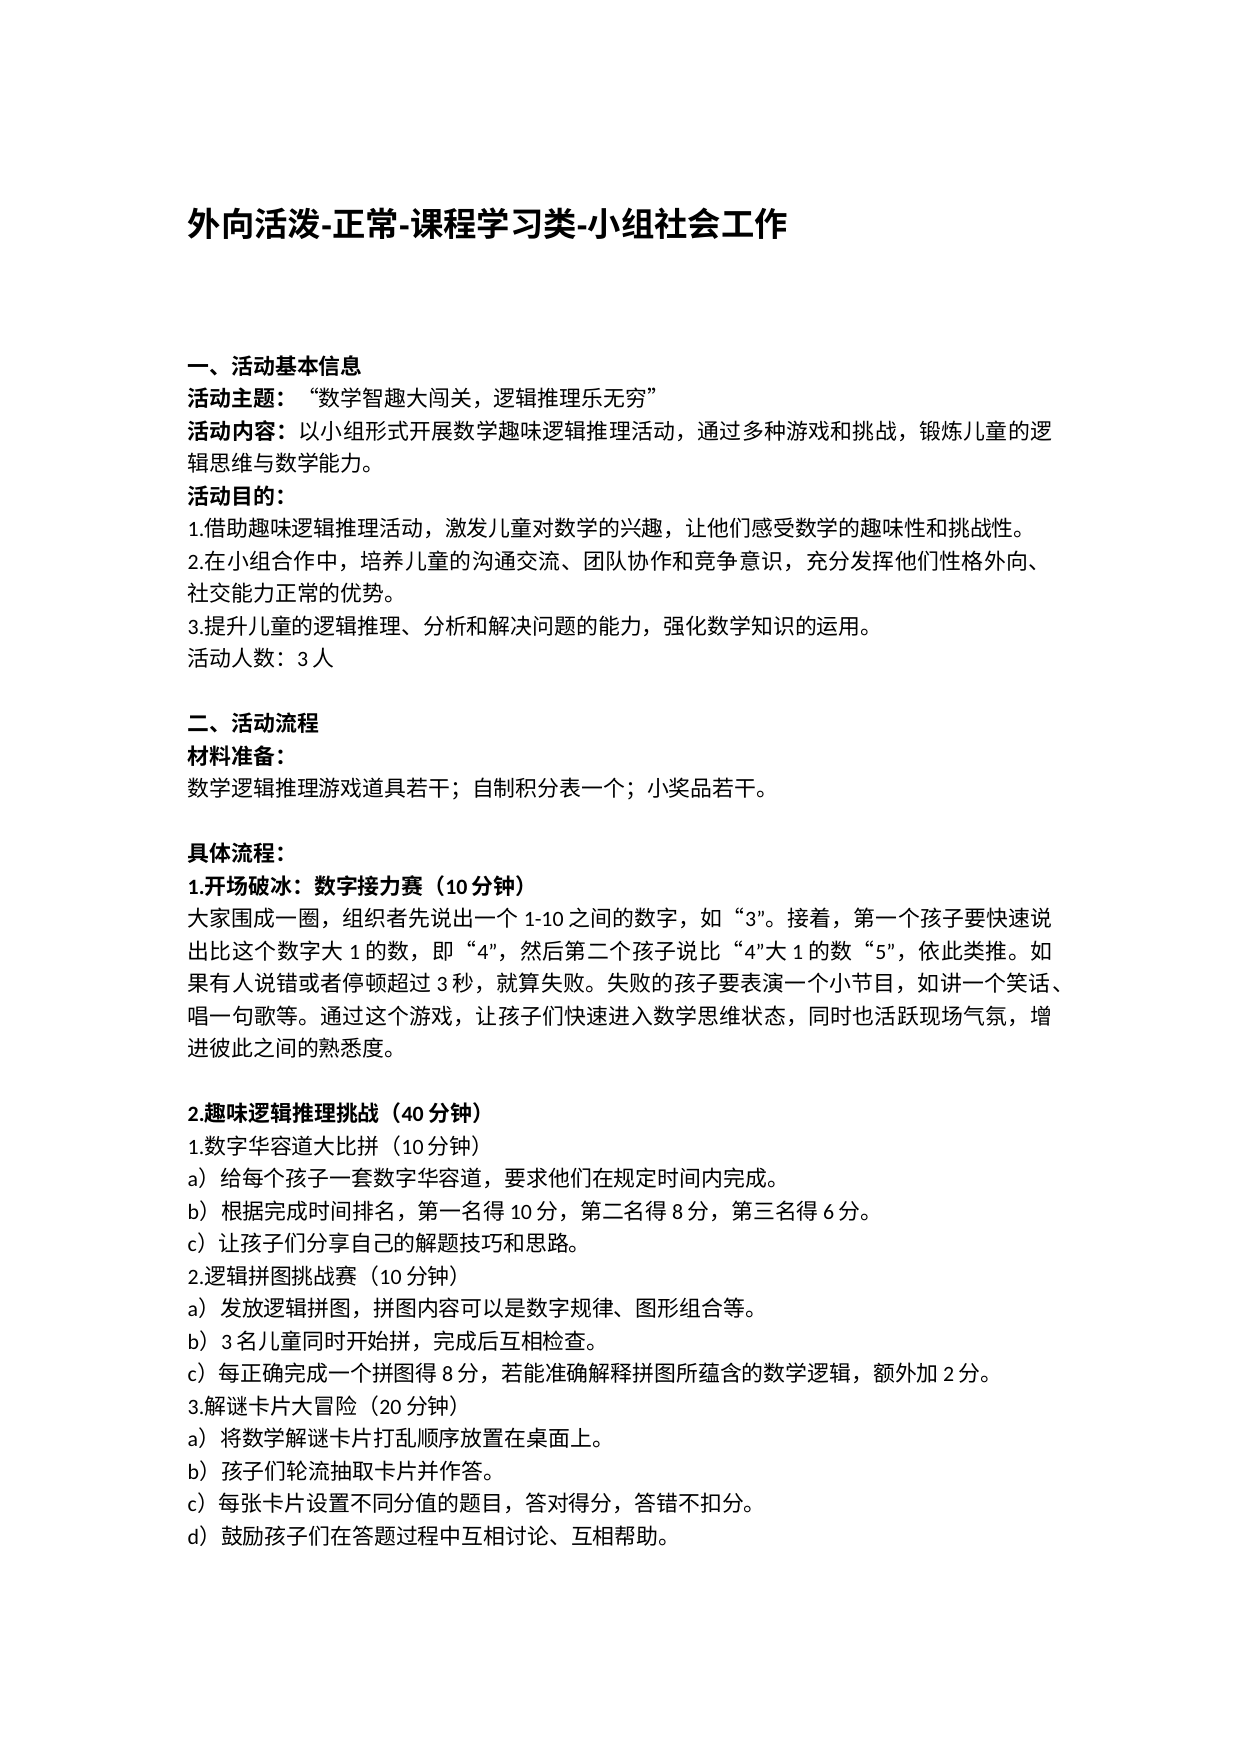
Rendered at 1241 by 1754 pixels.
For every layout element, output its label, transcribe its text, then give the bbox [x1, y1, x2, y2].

text d）鼓励孩子们在答题过程中互相讨论、互相帮助。 [187, 1518, 1053, 1551]
text a）将数学解谜卡片打乱顺序放置在桌面上。 [187, 1421, 1053, 1453]
text 活动目的： [187, 478, 1053, 511]
text c）每张卡片设置不同分值的题目，答对得分，答错不扣分。 [187, 1486, 1053, 1518]
text 2.逻辑拼图挑战赛（10分钟） [187, 1258, 1053, 1291]
text 1.开场破冰：数字接力赛（10分钟） [187, 868, 1053, 901]
text c）让孩子们分享自己的解题技巧和思路。 [187, 1226, 1053, 1258]
text c）每正确完成一个拼图得8分，若能准确解释拼图所蕴含的数学逻辑，额外加2分。 [187, 1356, 1053, 1388]
text 3.解谜卡片大冒险（20分钟） [187, 1388, 1053, 1421]
text 活动内容：以小组形式开展数学趣味逻辑推理活动，通过多种游戏和挑战，锻炼儿童的逻辑思维与数学能力。 [187, 413, 1053, 478]
text 2.趣味逻辑推理挑战（40分钟） [187, 1096, 1053, 1128]
subtitle 外向活泼-正常-课程学习类-小组社会工作 [187, 189, 1053, 254]
text 二、活动流程 [187, 706, 1053, 738]
text 2.在小组合作中，培养儿童的沟通交流、团队协作和竞争意识，充分发挥他们性格外向、社交能力正常的优势。 [187, 543, 1053, 608]
text b）3名儿童同时开始拼，完成后互相检查。 [187, 1323, 1053, 1356]
text a）给每个孩子一套数字华容道，要求他们在规定时间内完成。 [187, 1161, 1053, 1193]
text 具体流程： [187, 836, 1053, 868]
text b）根据完成时间排名，第一名得10分，第二名得8分，第三名得6分。 [187, 1193, 1053, 1226]
text 3.提升儿童的逻辑推理、分析和解决问题的能力，强化数学知识的运用。 [187, 608, 1053, 641]
text 活动人数：3人 [187, 641, 1053, 673]
text 1.数字华容道大比拼（10分钟） [187, 1128, 1053, 1161]
text 大家围成一圈，组织者先说出一个1-10之间的数字，如“3”。接着，第一个孩子要快速说出比这个数字大1的数，即“4”，然后第二个孩子说比“4”大1的数“5”，依此类推。如果有人说错或者停顿超过3秒，就算失败。失败的孩子要表演一个小节目，如讲一个笑话、唱一句歌等。通过这个游戏，让孩子们快速进入数学思维状态，同时也活跃现场气氛，增进彼此之间的熟悉度。 [187, 901, 1053, 1063]
text 数学逻辑推理游戏道具若干；自制积分表一个；小奖品若干。 [187, 771, 1053, 803]
text 1.借助趣味逻辑推理活动，激发儿童对数学的兴趣，让他们感受数学的趣味性和挑战性。 [187, 511, 1053, 543]
text 材料准备： [187, 738, 1053, 771]
text a）发放逻辑拼图，拼图内容可以是数字规律、图形组合等。 [187, 1291, 1053, 1323]
text 活动主题：“数学智趣大闯关，逻辑推理乐无穷” [187, 381, 1053, 413]
text 一、活动基本信息 [187, 348, 1053, 381]
text b）孩子们轮流抽取卡片并作答。 [187, 1453, 1053, 1486]
